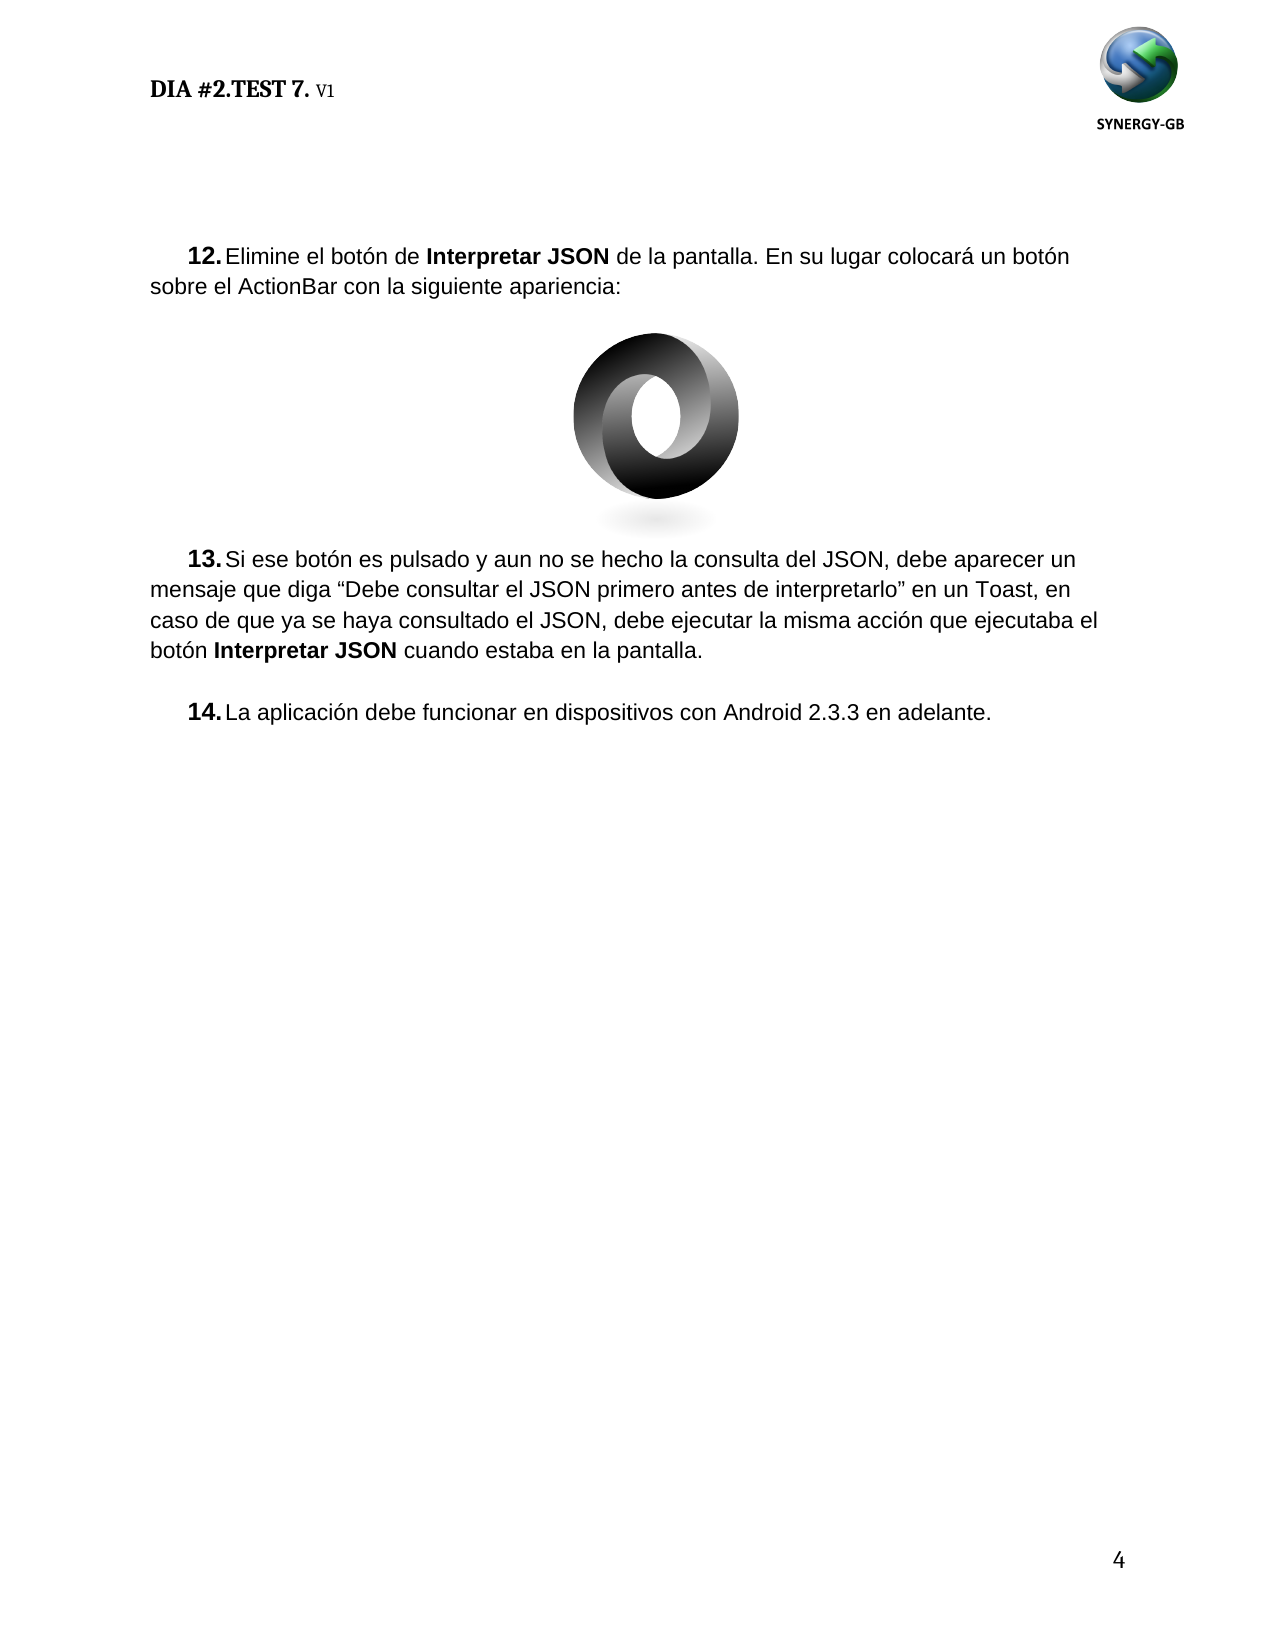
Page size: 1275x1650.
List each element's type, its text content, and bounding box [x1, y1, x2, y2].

list Elimine el botón de Interpretar JSON de la pantalla. En su lugar colocará un botón sobre el ActionBar con la siguiente apariencia: [150, 241, 1125, 299]
picture [573, 333, 739, 540]
list La aplicación debe funcionar en dispositivos con Android 2.3.3 en adelante. [150, 697, 1125, 726]
list Si ese botón es pulsado y aun no se hecho la consulta del JSON, debe aparecer un mensaje que diga “Debe consultar el JSON primero antes de interpretarlo” en un Toast, en caso de que ya se haya consultado el JSON, debe ejecutar la misma acción que ejecutaba el botón Interpretar JSON cuando estaba en la pantalla. [150, 544, 1125, 663]
